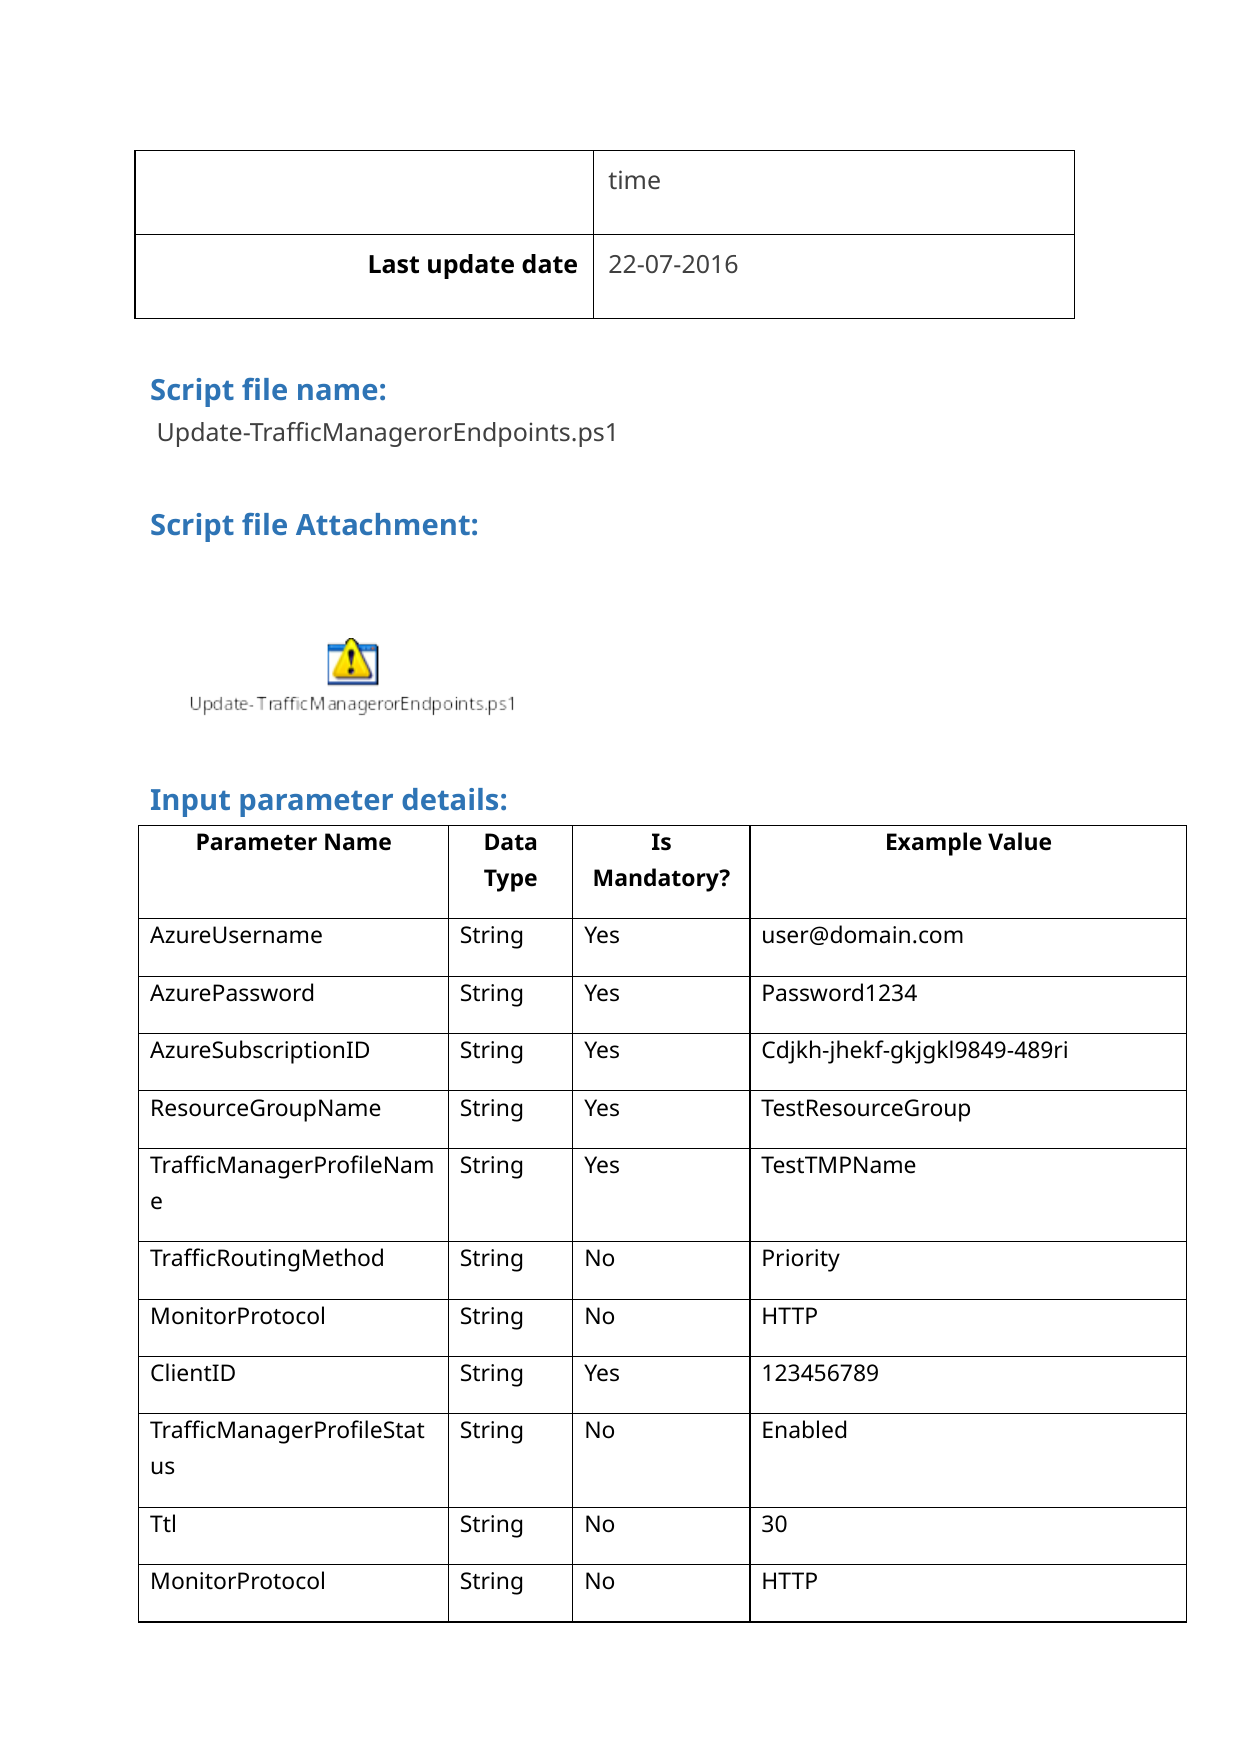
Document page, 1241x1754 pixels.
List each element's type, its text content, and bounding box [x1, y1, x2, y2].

table_cell Yes [573, 919, 749, 976]
table_cell 123456789 [751, 1357, 1186, 1413]
subtitle Input parameter details: [150, 779, 1090, 819]
table_cell Yes [573, 1357, 749, 1413]
table_cell String [449, 977, 572, 1033]
table_cell AzurePassword [139, 977, 448, 1033]
table_cell HTTP [751, 1565, 1186, 1621]
table_cell String [449, 919, 572, 976]
table_header Is Mandatory? [573, 826, 749, 918]
table_cell HTTP [751, 1300, 1186, 1356]
table_cell Ttl [139, 1508, 448, 1564]
table_cell Enabled [751, 1414, 1186, 1507]
table_cell Password1234 [751, 977, 1186, 1033]
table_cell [136, 151, 593, 234]
table_cell String [449, 1357, 572, 1413]
table_header Parameter Name [139, 826, 448, 918]
table_cell AzureUsername [139, 919, 448, 976]
table_cell Yes [573, 1149, 749, 1241]
table_cell AzureSubscriptionID [139, 1034, 448, 1090]
table_cell 22-07-2016 [594, 235, 1074, 318]
table_cell No [573, 1414, 749, 1507]
table_header Example Value [751, 826, 1186, 918]
table_cell TrafficManagerProfileStatus [139, 1414, 448, 1507]
table_cell String [449, 1149, 572, 1241]
text Update-TrafficManagerorEndpoints.ps1 [150, 415, 1090, 449]
table_cell No [573, 1508, 749, 1564]
table_cell String [449, 1565, 572, 1621]
table_cell String [449, 1034, 572, 1090]
table_cell String [449, 1414, 572, 1507]
table_cell String [449, 1508, 572, 1564]
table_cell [594, 151, 1074, 234]
table_cell TestTMPName [751, 1149, 1186, 1241]
table_cell String [449, 1300, 572, 1356]
table_cell Cdjkh-jhekf-gkjgkl9849-489ri [751, 1034, 1186, 1090]
table_cell Yes [573, 977, 749, 1033]
table_cell 30 [751, 1508, 1186, 1564]
table_cell Yes [573, 1034, 749, 1090]
table_cell TrafficRoutingMethod [139, 1242, 448, 1298]
table_cell user@domain.com [751, 919, 1186, 976]
table_cell TestResourceGroup [751, 1091, 1186, 1148]
table_cell No [573, 1242, 749, 1298]
subtitle Script file Attachment: [150, 504, 1090, 544]
table_cell TrafficManagerProfileName [139, 1149, 448, 1241]
table_cell MonitorProtocol [139, 1565, 448, 1621]
table_header Data Type [449, 826, 572, 918]
table_cell No [573, 1300, 749, 1356]
table_cell Priority [751, 1242, 1186, 1298]
table_cell ResourceGroupName [139, 1091, 448, 1148]
table_cell No [573, 1565, 749, 1621]
table_cell String [449, 1242, 572, 1298]
table_cell Yes [573, 1091, 749, 1148]
subtitle Script file name: [150, 369, 1090, 409]
table_cell Last update date [136, 235, 593, 318]
table_cell MonitorProtocol [139, 1300, 448, 1356]
table_cell String [449, 1091, 572, 1148]
table_cell ClientID [139, 1357, 448, 1413]
